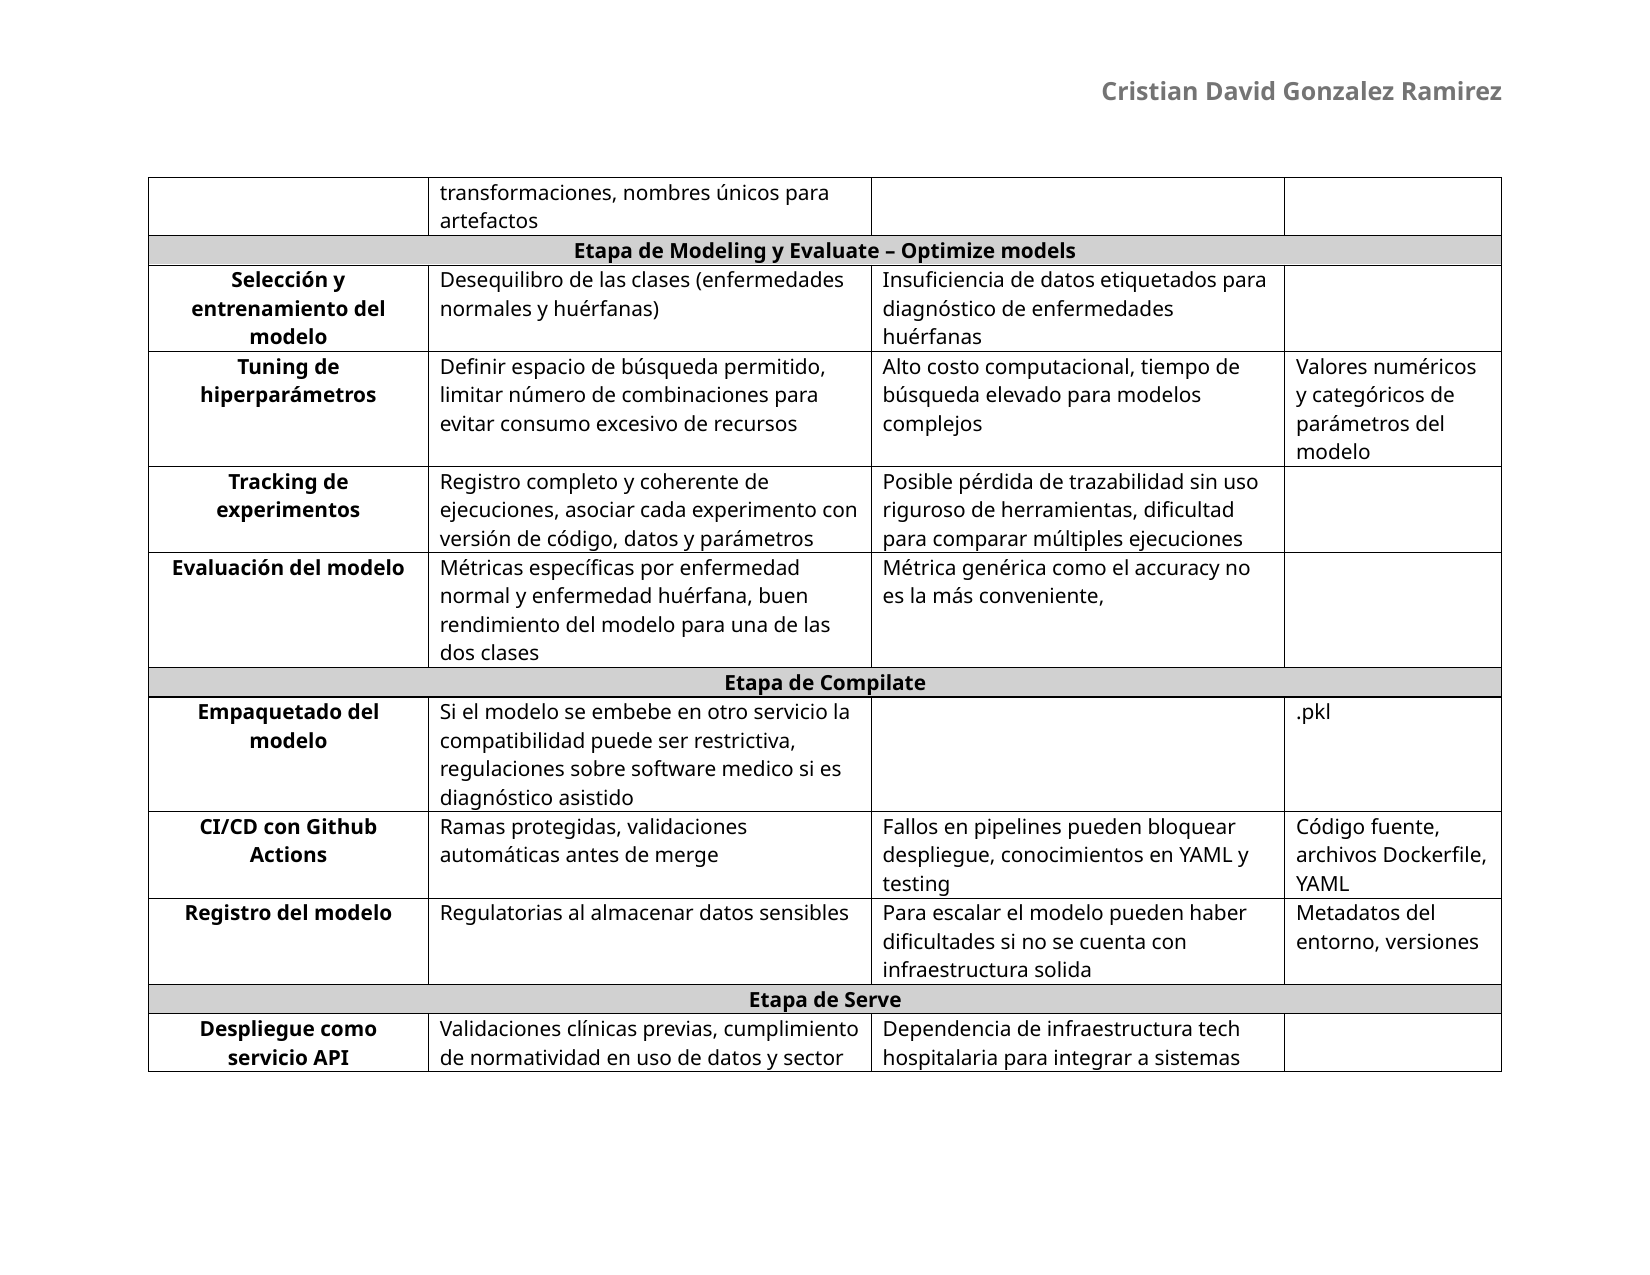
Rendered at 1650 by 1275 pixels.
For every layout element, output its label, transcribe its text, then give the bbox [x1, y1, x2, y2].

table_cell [429, 178, 871, 235]
table_cell Alto costo computacional, tiempo de búsqueda elevado para modelos complejos [872, 352, 1284, 466]
table_cell Tuning de hiperparámetros [149, 352, 428, 466]
table_cell Registro completo y coherente de ejecuciones, asociar cada experimento con versión de código, datos y parámetros [429, 467, 871, 552]
table_cell Regulatorias al almacenar datos sensibles [429, 899, 871, 984]
table_cell [1285, 178, 1501, 235]
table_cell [872, 178, 1284, 235]
table_cell Métrica genérica como el accuracy no es la más conveniente, [872, 553, 1284, 667]
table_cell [429, 1014, 871, 1071]
table_cell Registro del modelo [149, 899, 428, 984]
table_cell Etapa de Serve [149, 985, 1501, 1013]
table_cell Insuficiencia de datos etiquetados para diagnóstico de enfermedades huérfanas [872, 266, 1284, 351]
table_cell Definir espacio de búsqueda permitido, limitar número de combinaciones para evitar consumo excesivo de recursos [429, 352, 871, 466]
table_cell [149, 1014, 428, 1071]
table_cell CI/CD con Github Actions [149, 812, 428, 897]
table_cell [1285, 467, 1501, 552]
table_cell Evaluación del modelo [149, 553, 428, 667]
table_cell Etapa de Compilate [149, 668, 1501, 696]
table_cell Posible pérdida de trazabilidad sin uso riguroso de herramientas, dificultad para comparar múltiples ejecuciones [872, 467, 1284, 552]
table_cell Selección y entrenamiento del modelo [149, 266, 428, 351]
table_cell [872, 698, 1284, 811]
table_cell Si el modelo se embebe en otro servicio la compatibilidad puede ser restrictiva, regulaciones sobre software medico si es diagnóstico asistido [429, 698, 871, 811]
table_cell Para escalar el modelo pueden haber dificultades si no se cuenta con infraestructura solida [872, 899, 1284, 984]
table_cell [1285, 266, 1501, 351]
table_cell .pkl [1285, 698, 1501, 811]
table_cell Métricas específicas por enfermedad normal y enfermedad huérfana, buen rendimiento del modelo para una de las dos clases [429, 553, 871, 667]
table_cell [149, 178, 428, 235]
table_cell Empaquetado del modelo [149, 698, 428, 811]
table_cell Valores numéricos y categóricos de parámetros del modelo [1285, 352, 1501, 466]
table_cell Desequilibro de las clases (enfermedades normales y huérfanas) [429, 266, 871, 351]
table_cell [1285, 1014, 1501, 1071]
table_cell Etapa de Modeling y Evaluate – Optimize models [149, 236, 1501, 264]
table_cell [872, 1014, 1284, 1071]
table_cell Ramas protegidas, validaciones automáticas antes de merge [429, 812, 871, 897]
table_cell [1285, 553, 1501, 667]
table_cell Metadatos del entorno, versiones [1285, 899, 1501, 984]
table_cell Fallos en pipelines pueden bloquear despliegue, conocimientos en YAML y testing [872, 812, 1284, 897]
table_cell Código fuente, archivos Dockerfile, YAML [1285, 812, 1501, 897]
table_cell Tracking de experimentos [149, 467, 428, 552]
